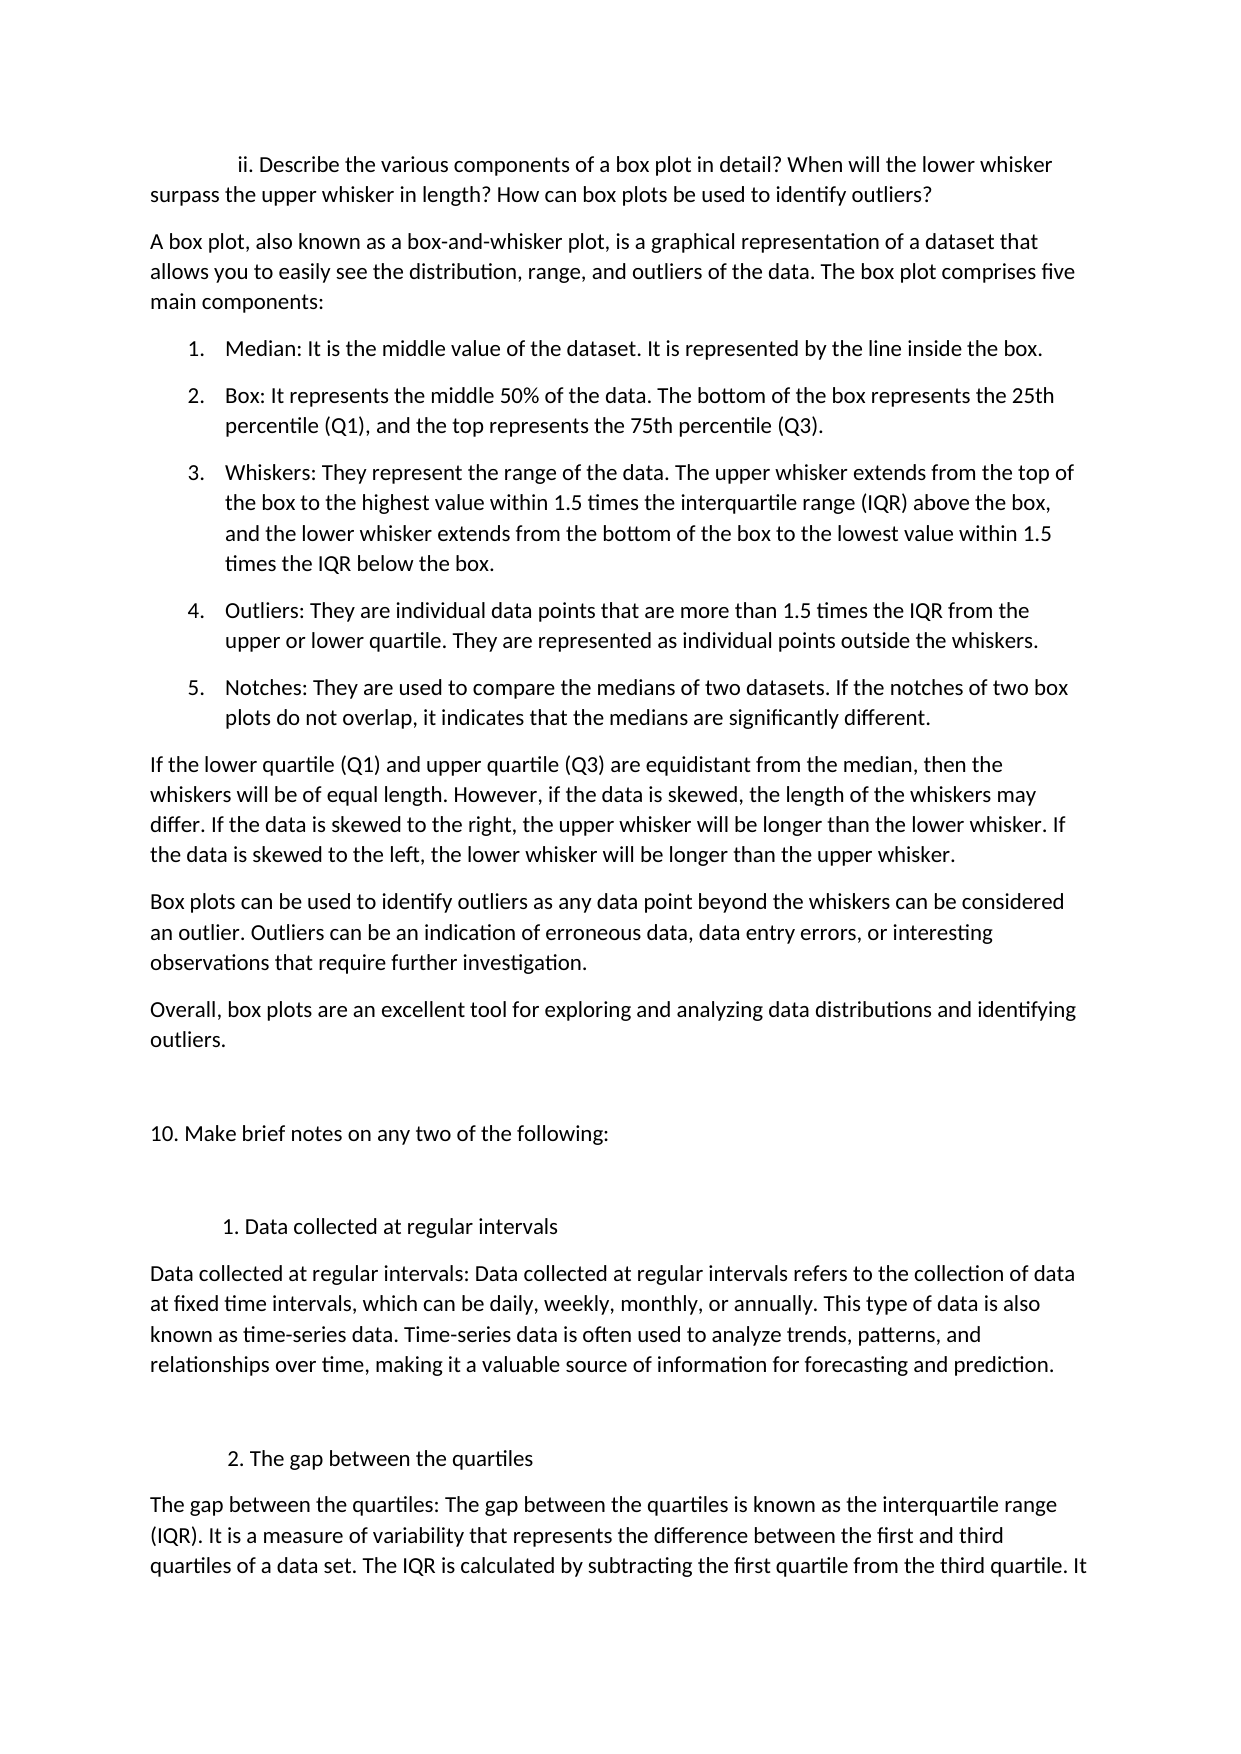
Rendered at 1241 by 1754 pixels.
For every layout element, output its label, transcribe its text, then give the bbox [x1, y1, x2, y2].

text Data collected at regular intervals: Data collected at regular intervals refers to the collection of data at fixed time intervals, which can be daily, weekly, monthly, or annually. This type of data is also known as time-series data. Time-series data is often used to analyze trends, patterns, and relationships over time, making it a valuable source of information for forecasting and prediction. [150, 1259, 1090, 1378]
text Overall, box plots are an excellent tool for exploring and analyzing data distributions and identifying outliers. [150, 995, 1090, 1053]
list Whiskers: They represent the range of the data. The upper whisker extends from the top of the box to the highest value within 1.5 times the interquartile range (IQR) above the box, and the lower whisker extends from the bottom of the box to the lowest value within 1.5 times the IQR below the box. [187, 458, 1090, 577]
text Box plots can be used to identify outliers as any data point beyond the whiskers can be considered an outlier. Outliers can be an indication of erroneous data, data entry errors, or interesting observations that require further investigation. [150, 887, 1090, 976]
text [150, 1491, 1090, 1579]
list Outliers: They are individual data points that are more than 1.5 times the IQR from the upper or lower quartile. They are represented as individual points outside the whiskers. [187, 596, 1090, 654]
list Median: It is the middle value of the dataset. It is represented by the line inside the box. [187, 334, 1090, 362]
text 2. The gap between the quartiles [150, 1444, 1090, 1472]
text ii. Describe the various components of a box plot in detail? When will the lower whisker surpass the upper whisker in length? How can box plots be used to identify outliers? [150, 150, 1090, 208]
text 1. Data collected at regular intervals [150, 1212, 1090, 1241]
text 10. Make brief notes on any two of the following: [150, 1119, 1090, 1147]
list Notches: They are used to compare the medians of two datasets. If the notches of two box plots do not overlap, it indicates that the medians are significantly different. [187, 673, 1090, 731]
text If the lower quartile (Q1) and upper quartile (Q3) are equidistant from the median, then the whiskers will be of equal length. However, if the data is skewed, the length of the whiskers may differ. If the data is skewed to the right, the upper whisker will be longer than the lower whisker. If the data is skewed to the left, the lower whisker will be longer than the upper whisker. [150, 750, 1090, 869]
list Box: It represents the middle 50% of the data. The bottom of the box represents the 25th percentile (Q1), and the top represents the 75th percentile (Q3). [187, 381, 1090, 439]
text A box plot, also known as a box-and-whisker plot, is a graphical representation of a dataset that allows you to easily see the distribution, range, and outliers of the data. The box plot comprises five main components: [150, 227, 1090, 316]
